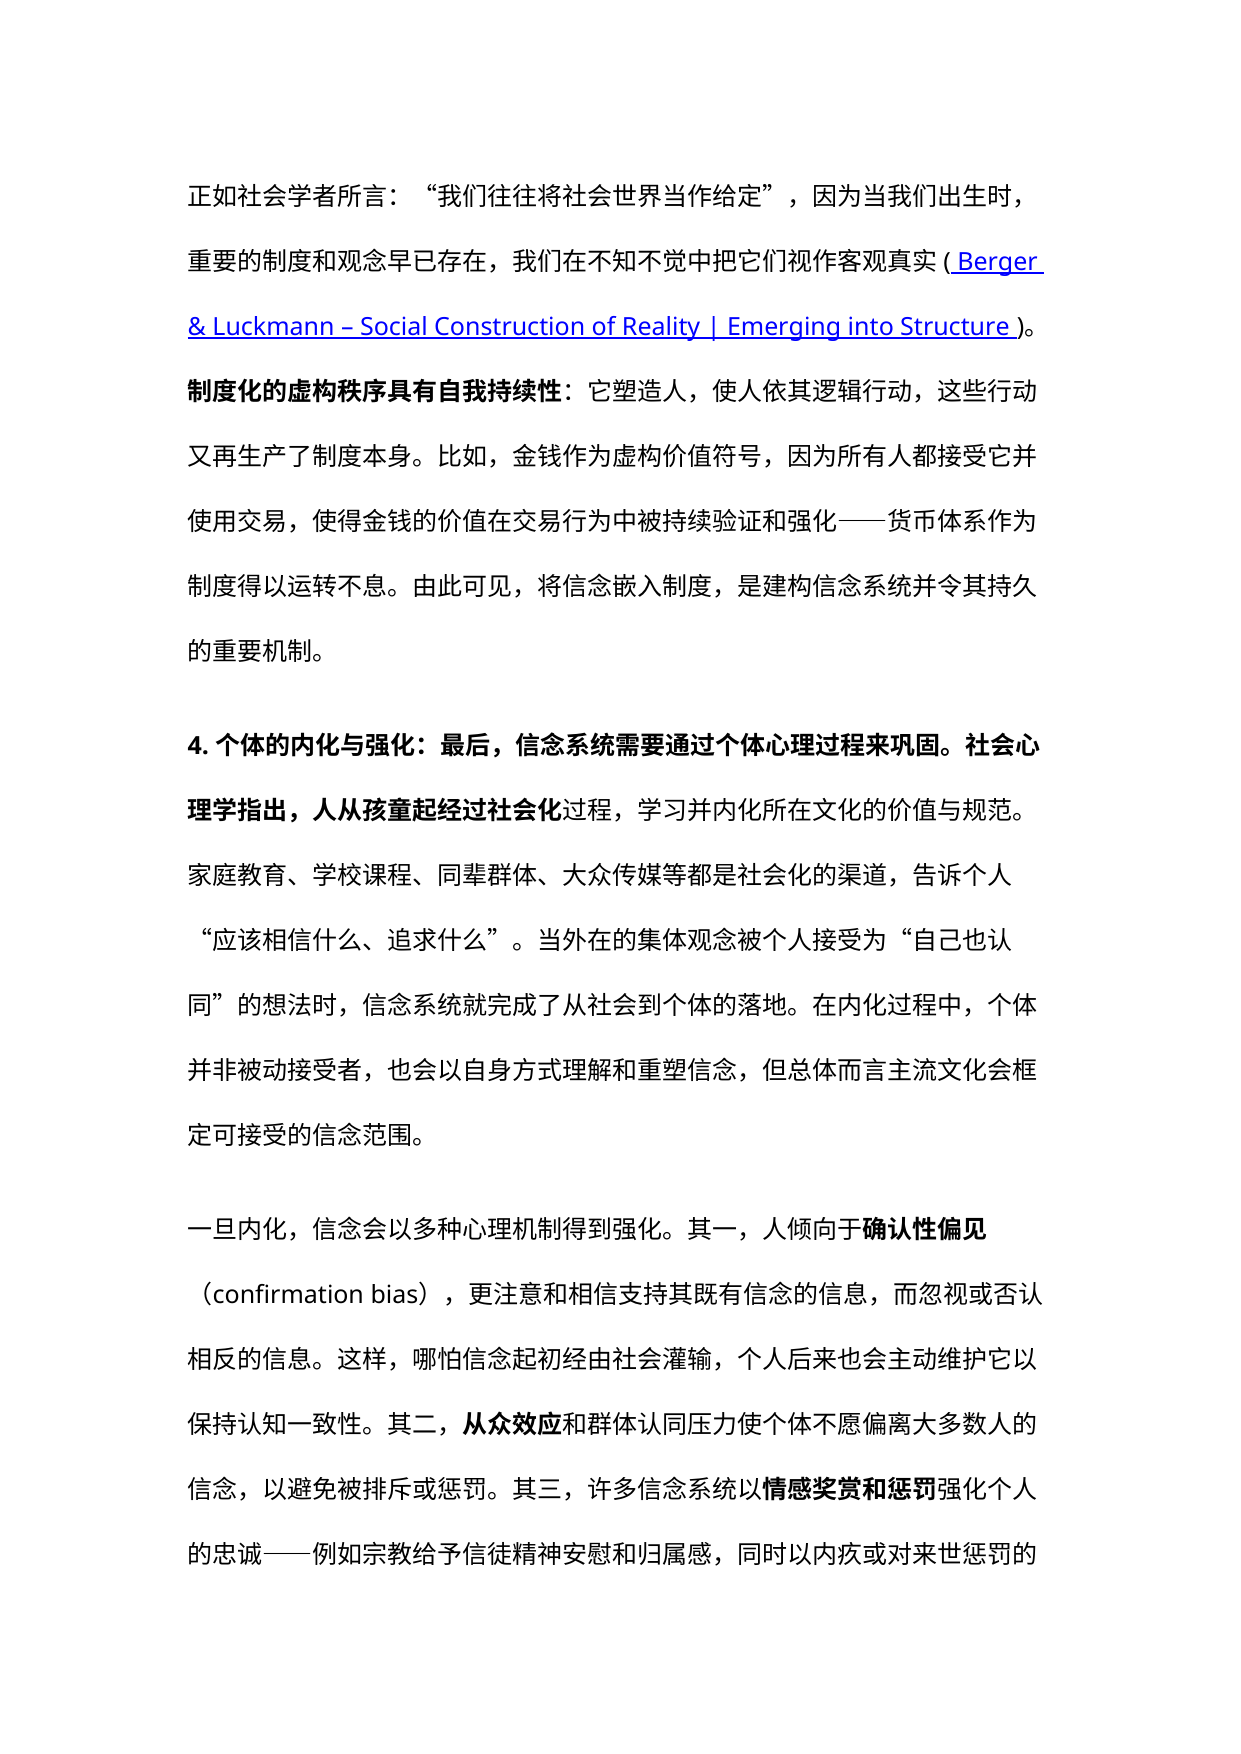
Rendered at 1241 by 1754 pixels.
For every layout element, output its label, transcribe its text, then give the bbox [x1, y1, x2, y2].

text 正如社会学者所言：“我们往往将社会世界当作给定”，因为当我们出生时，重要的制度和观念早已存在，我们在不知不觉中把它们视作客观真实 ( Berger & Luckmann – Social Construction of Reality | Emerging into Structure )。制度化的虚构秩序具有自我持续性：它塑造人，使人依其逻辑行动，这些行动又再生产了制度本身。比如，金钱作为虚构价值符号，因为所有人都接受它并使用交易，使得金钱的价值在交易行为中被持续验证和强化——货币体系作为制度得以运转不息。由此可见，将信念嵌入制度，是建构信念系统并令其持久的重要机制。 [187, 162, 1053, 682]
text 4. 个体的内化与强化：最后，信念系统需要通过个体心理过程来巩固。社会心理学指出，人从孩童起经过社会化过程，学习并内化所在文化的价值与规范。家庭教育、学校课程、同辈群体、大众传媒等都是社会化的渠道，告诉个人“应该相信什么、追求什么”。当外在的集体观念被个人接受为“自己也认同”的想法时，信念系统就完成了从社会到个体的落地。在内化过程中，个体并非被动接受者，也会以自身方式理解和重塑信念，但总体而言主流文化会框定可接受的信念范围。 [187, 711, 1053, 1166]
